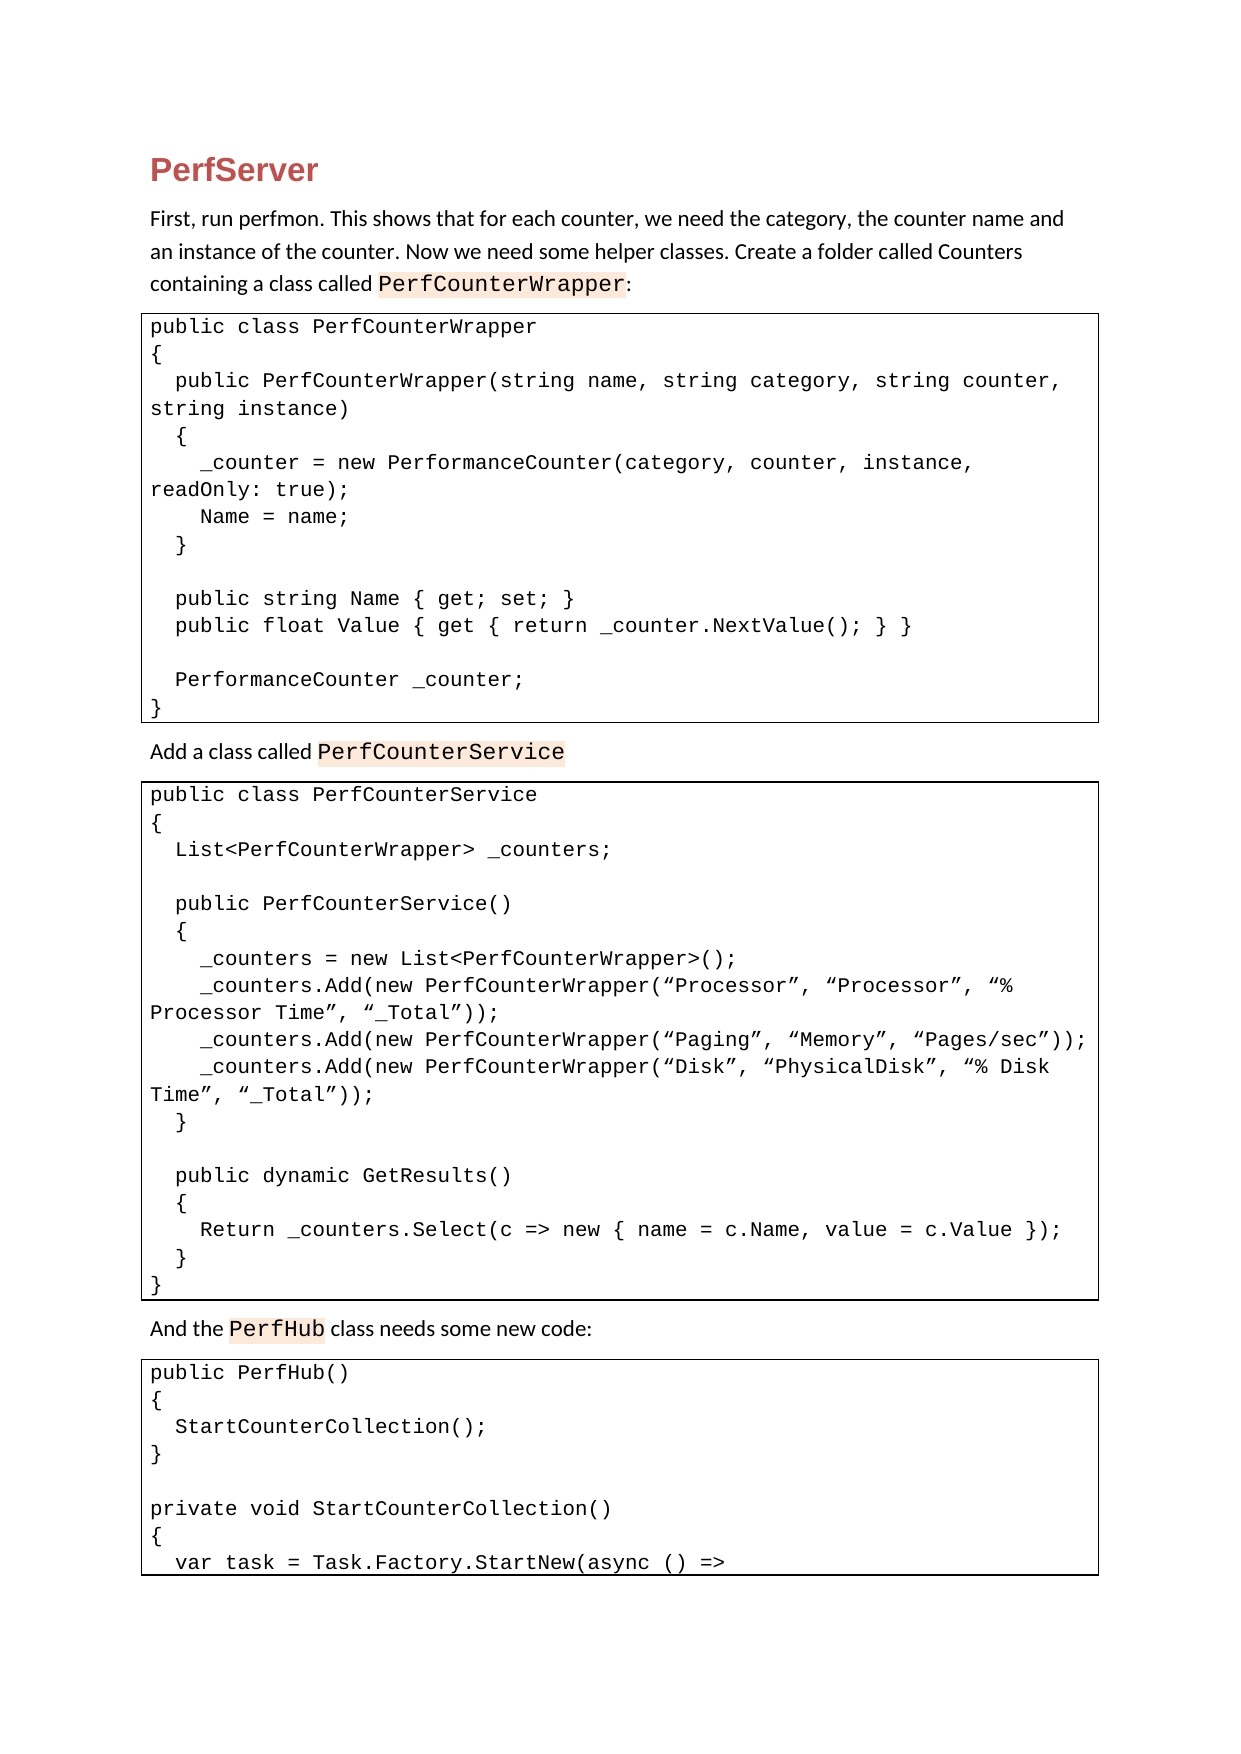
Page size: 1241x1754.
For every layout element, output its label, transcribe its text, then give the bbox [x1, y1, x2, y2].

text PerformanceCounter _counter; [142, 666, 1098, 693]
text { [142, 808, 1098, 835]
text StartCounterCollection(); [142, 1413, 1098, 1440]
text public float Value { get { return _counter.NextValue(); } } [142, 612, 1098, 639]
text public PerfCounterWrapper(string name, string category, string counter, string instance) [142, 367, 1098, 421]
text } [142, 530, 1098, 557]
text } [142, 1271, 1098, 1299]
text public PerfCounterService() [142, 890, 1098, 917]
text _counters = new List<PerfCounterWrapper>(); [142, 944, 1098, 971]
text } [142, 1440, 1098, 1467]
text { [142, 1522, 1098, 1548]
text { [142, 340, 1098, 367]
text public PerfHub() [142, 1360, 1098, 1385]
text Return _counters.Select(c => new { name = c.Name, value = c.Value }); [142, 1216, 1098, 1243]
text List<PerfCounterWrapper> _counters; [142, 836, 1098, 862]
text _counters.Add(new PerfCounterWrapper(“Disk”, “PhysicalDisk”, “% Disk Time”, “_Total”)); [142, 1053, 1098, 1107]
subtitle PerfServer [150, 150, 1090, 188]
text } [142, 1108, 1098, 1134]
text { [142, 917, 1098, 944]
text private void StartCounterCollection() [142, 1494, 1098, 1521]
text And the PerfHub class needs some new code: [150, 1314, 1090, 1344]
text { [142, 1386, 1098, 1412]
text _counters.Add(new PerfCounterWrapper(“Processor”, “Processor”, “% Processor Time”, “_Total”)); [142, 972, 1098, 1026]
text First, run perfmon. This shows that for each counter, we need the category, the counter name and an instance of the counter. Now we need some helper classes. Create a folder called Counters containing a class called PerfCounterWrapper: [150, 204, 1090, 298]
text _counter = new PerformanceCounter(category, counter, instance, readOnly: true); [142, 449, 1098, 503]
text Add a class called PerfCounterService [150, 737, 1090, 767]
text public dynamic GetResults() [142, 1162, 1098, 1189]
text public class PerfCounterService [142, 783, 1098, 808]
text } [142, 1243, 1098, 1270]
text Name = name; [142, 503, 1098, 530]
text public string Name { get; set; } [142, 585, 1098, 612]
text } [142, 693, 1098, 722]
text var task = Task.Factory.StartNew(async () => [142, 1549, 1098, 1574]
text { [142, 422, 1098, 448]
text { [142, 1189, 1098, 1216]
text _counters.Add(new PerfCounterWrapper(“Paging”, “Memory”, “Pages/sec”)); [142, 1026, 1098, 1053]
text public class PerfCounterWrapper [142, 314, 1098, 340]
